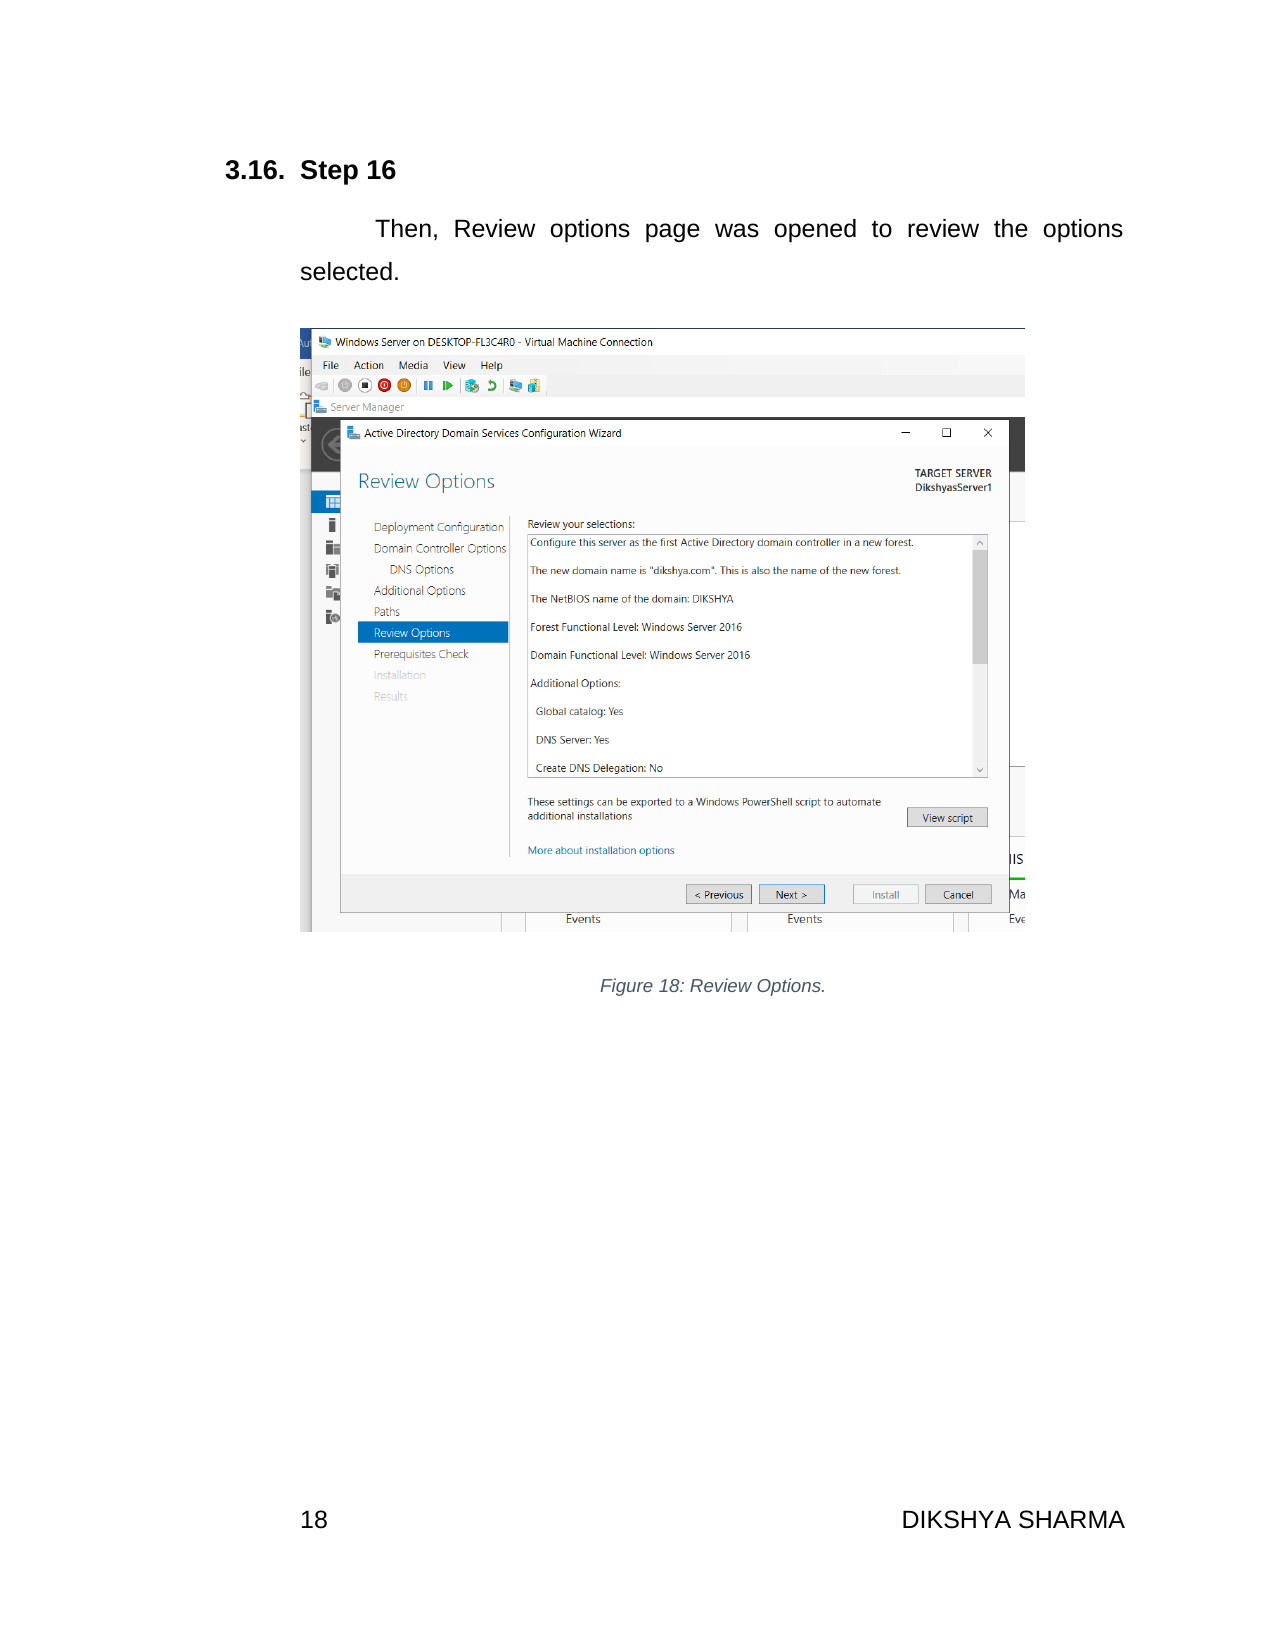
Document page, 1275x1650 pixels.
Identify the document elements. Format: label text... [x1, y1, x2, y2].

subtitle Step 16 [225, 154, 1125, 185]
picture [300, 328, 1025, 932]
text Then, Review options page was opened to review the options selected. [300, 213, 1125, 285]
